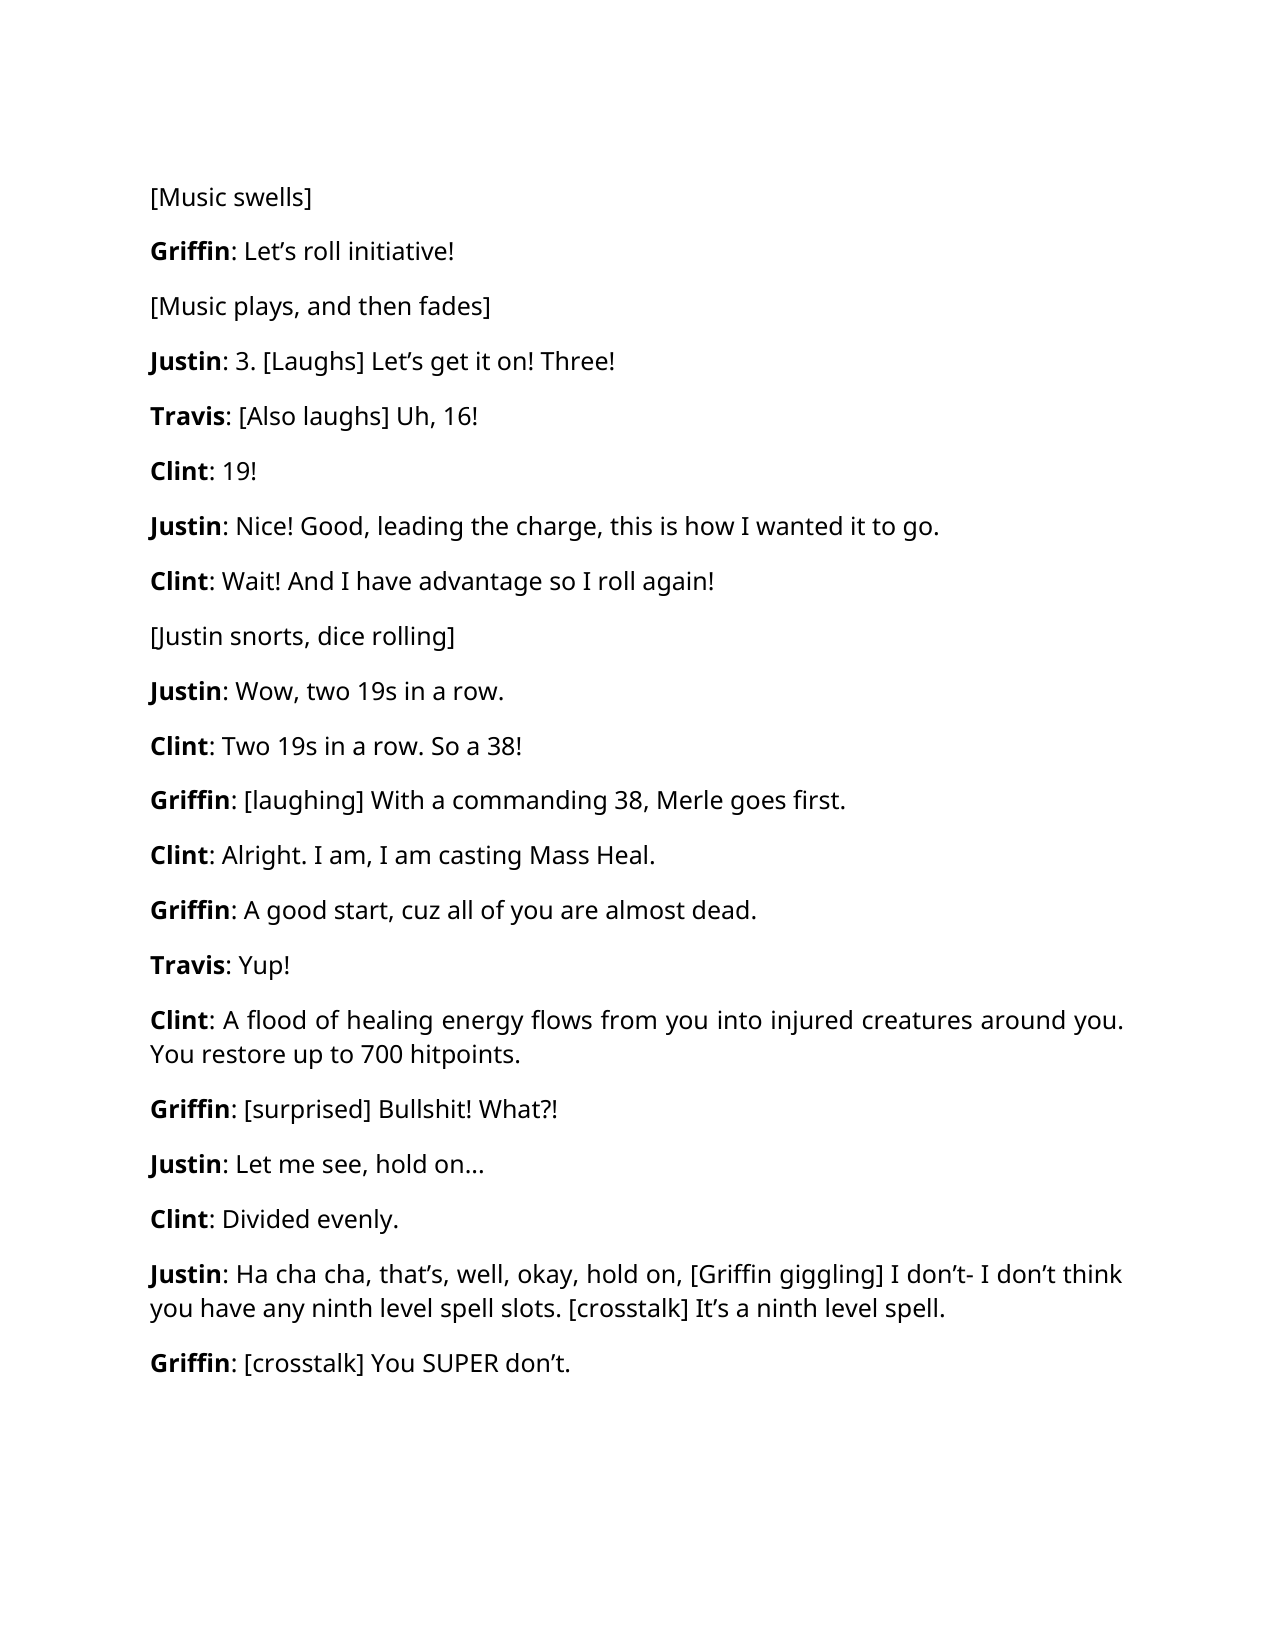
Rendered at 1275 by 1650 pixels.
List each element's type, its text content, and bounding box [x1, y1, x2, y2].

text Clint: Two 19s in a row. So a 38! [150, 728, 1125, 762]
text Clint: A flood of healing energy flows from you into injured creatures around you. You restore up to 700 hitpoints. [150, 1003, 1125, 1071]
text Travis: [Also laughs] Uh, 16! [150, 399, 1125, 433]
text Clint: 19! [150, 454, 1125, 488]
text Griffin: A good start, cuz all of you are almost dead. [150, 893, 1125, 927]
text [Music swells] [150, 179, 1125, 213]
text Griffin: [surprised] Bullshit! What?! [150, 1092, 1125, 1126]
text Griffin: [crosstalk] You SUPER don’t. [150, 1345, 1125, 1379]
text Travis: Yup! [150, 948, 1125, 982]
text Justin: Nice! Good, leading the charge, this is how I wanted it to go. [150, 508, 1125, 543]
text Griffin: [laughing] With a commanding 38, Merle goes first. [150, 783, 1125, 817]
text Justin: Let me see, hold on... [150, 1146, 1125, 1181]
text Clint: Divided evenly. [150, 1201, 1125, 1235]
text Justin: Wow, two 19s in a row. [150, 673, 1125, 707]
text Clint: Wait! And I have advantage so I roll again! [150, 563, 1125, 597]
text Justin: Ha cha cha, that’s, well, okay, hold on, [Griffin giggling] I don’t- I don’t think you have any ninth level spell slots. [crosstalk] It’s a ninth level spell. [150, 1256, 1125, 1324]
text Griffin: Let’s roll initiative! [150, 234, 1125, 268]
text [Justin snorts, dice rolling] [150, 618, 1125, 652]
text [Music plays, and then fades] [150, 289, 1125, 323]
text Justin: 3. [Laughs] Let’s get it on! Three! [150, 344, 1125, 378]
text Clint: Alright. I am, I am casting Mass Heal. [150, 838, 1125, 872]
